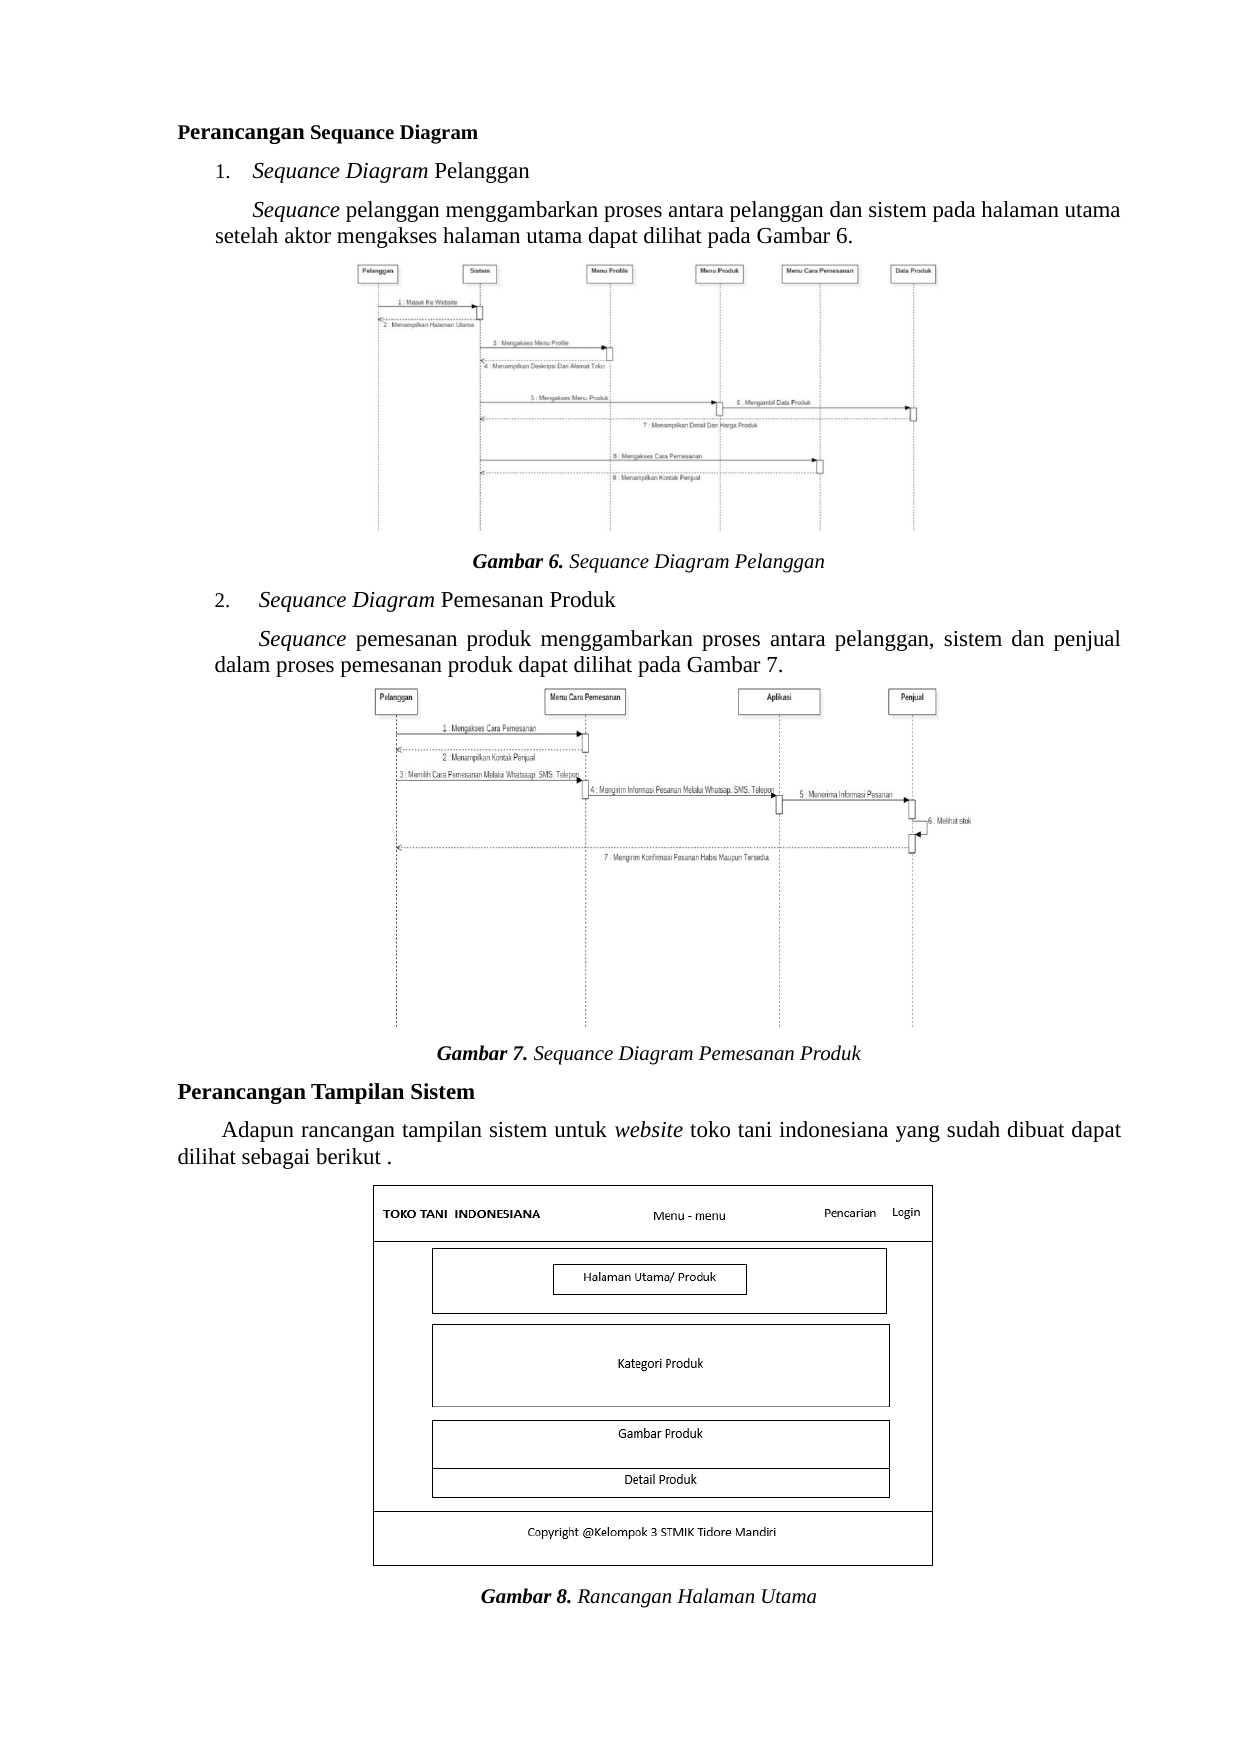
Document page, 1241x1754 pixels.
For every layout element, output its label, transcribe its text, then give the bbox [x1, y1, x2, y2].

text Gambar 8. Rancangan Halaman Utama [177, 1584, 1122, 1608]
text Sequance pelanggan menggambarkan proses antara pelanggan dan sistem pada halaman utama setelah aktor mengakses halaman utama dapat dilihat pada Gambar 6. [215, 196, 1122, 248]
list Sequance Diagram Pemesanan Produk [214, 586, 1122, 612]
text Perancangan Tampilan Sistem [177, 1078, 1122, 1104]
picture [353, 260, 954, 537]
text Sequance pemesanan produk menggambarkan proses antara pelanggan, sistem dan penjual dalam proses pemesanan produk dapat dilihat pada Gambar 7. [214, 625, 1122, 678]
text Perancangan Sequance Diagram [177, 118, 1122, 144]
picture [371, 1181, 933, 1566]
text Adapun rancangan tampilan sistem untuk website toko tani indonesiana yang sudah dibuat dapat dilihat sebagai berikut . [177, 1117, 1122, 1169]
picture [370, 682, 973, 1029]
list Sequance Diagram Pelanggan [215, 157, 1122, 183]
